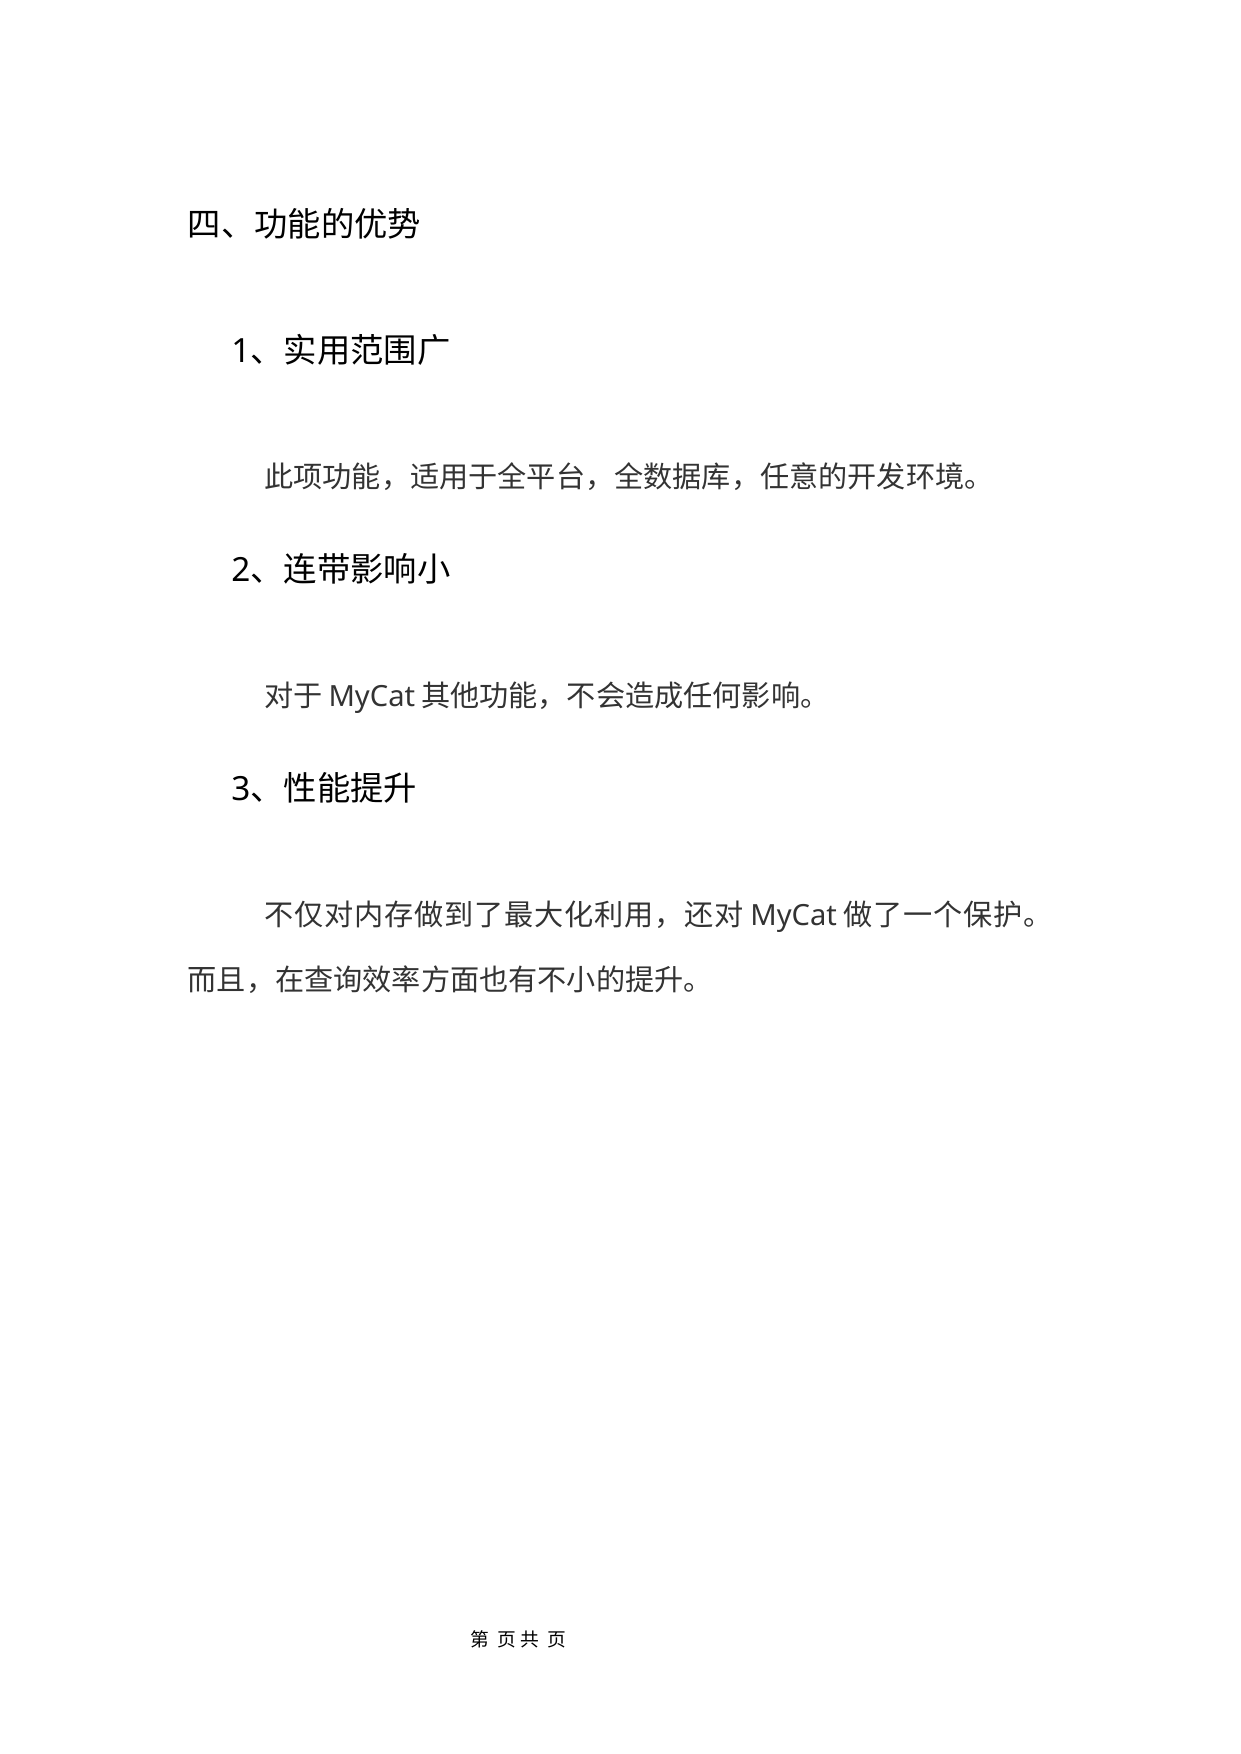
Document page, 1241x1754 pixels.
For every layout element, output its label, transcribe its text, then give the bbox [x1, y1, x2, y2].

text 对于MyCat其他功能，不会造成任何影响。 [187, 662, 1053, 727]
subtitle 3、性能提升 [187, 754, 1053, 819]
subtitle 2、连带影响小 [187, 535, 1053, 600]
text 不仅对内存做到了最大化利用，还对MyCat做了一个保护。而且，在查询效率方面也有不小的提升。 [187, 881, 1053, 1011]
text 此项功能，适用于全平台，全数据库，任意的开发环境。 [187, 443, 1053, 508]
subtitle 四、功能的优势 [187, 189, 1053, 254]
subtitle 1、实用范围广 [187, 316, 1053, 381]
